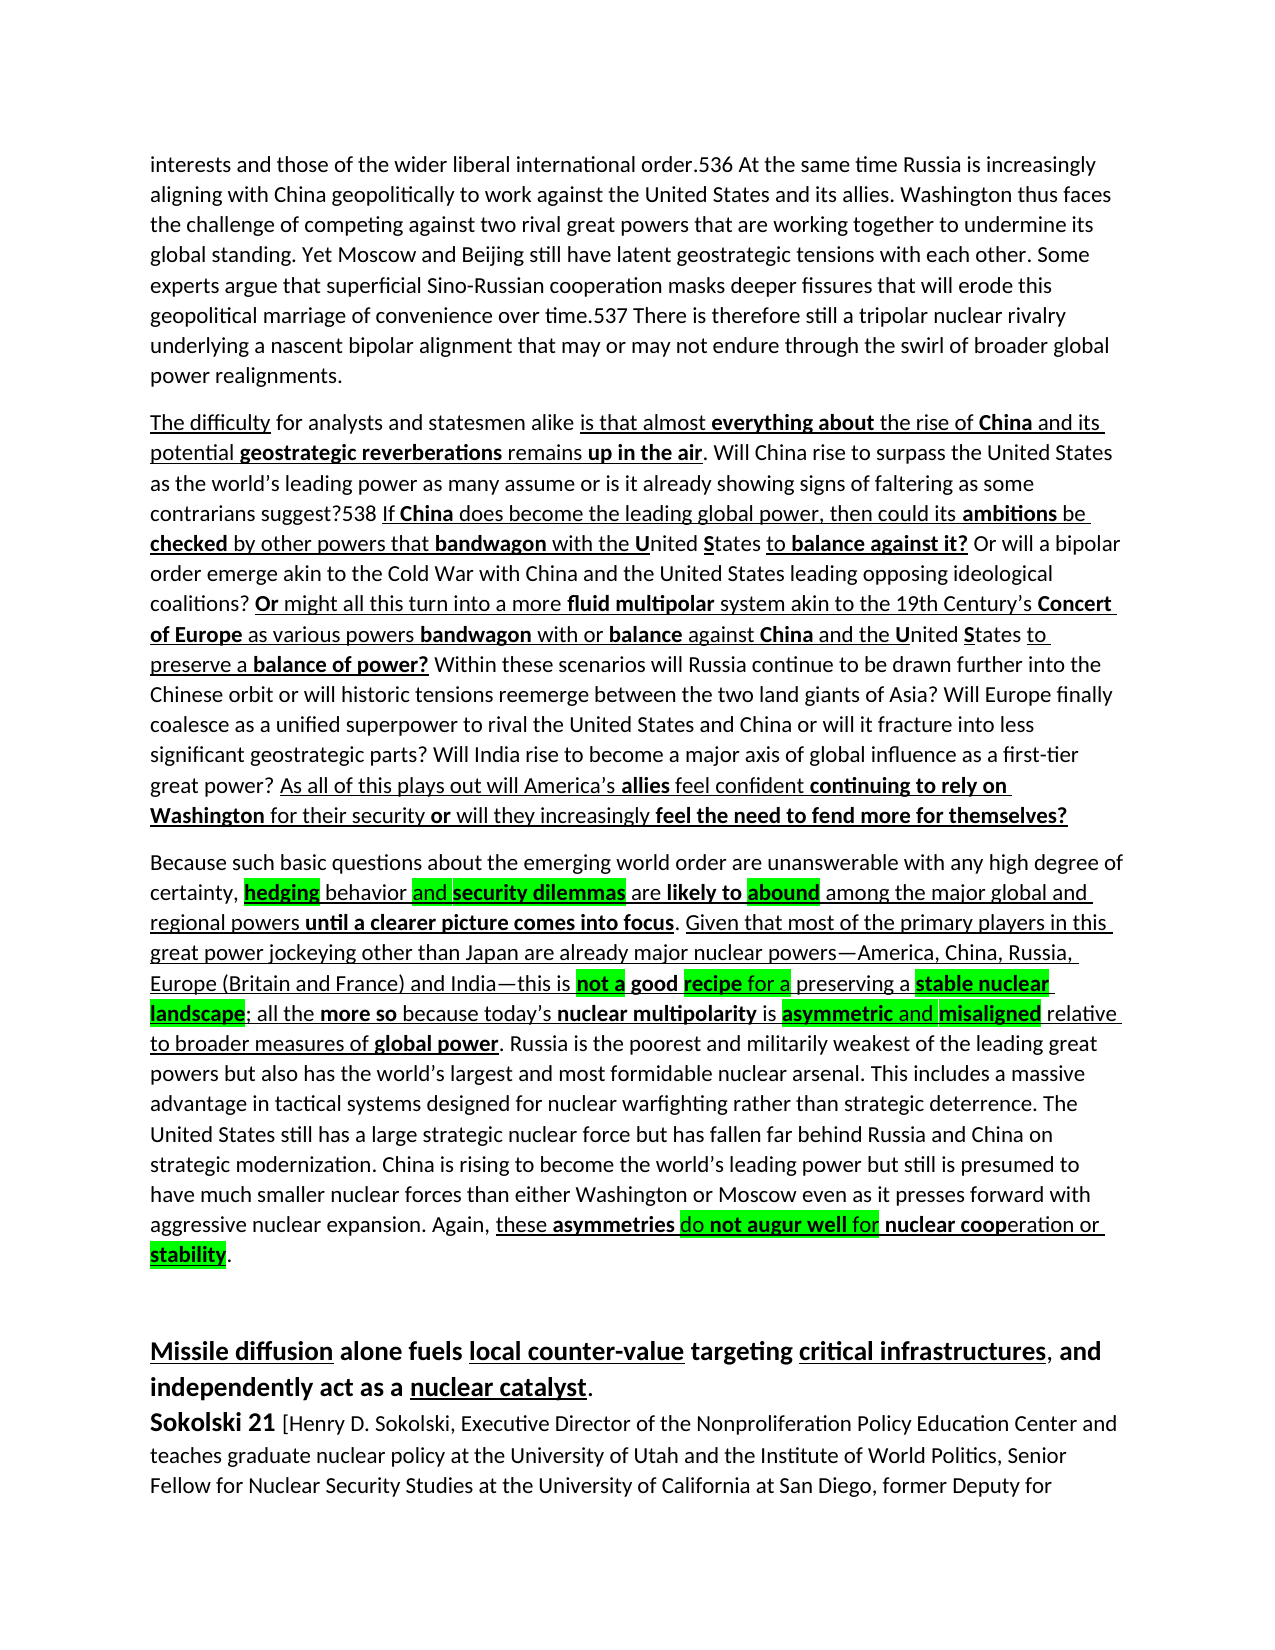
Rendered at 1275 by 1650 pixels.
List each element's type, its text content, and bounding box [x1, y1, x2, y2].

text Because such basic questions about the emerging world order are unanswerable with any high degree of certainty, hedging behavior and security dilemmas are likely to abound among the major global and regional powers until a clearer picture comes into focus. Given that most of the primary players in this great power jockeying other than Japan are already major nuclear powers—America, China, Russia, Europe (Britain and France) and India—this is not a good recipe for a preserving a stable nuclear landscape; all the more so because today’s nuclear multipolarity is asymmetric and misaligned relative to broader measures of global power. Russia is the poorest and militarily weakest of the leading great powers but also has the world’s largest and most formidable nuclear arsenal. This includes a massive advantage in tactical systems designed for nuclear warfighting rather than strategic deterrence. The United States still has a large strategic nuclear force but has fallen far behind Russia and China on strategic modernization. China is rising to become the world’s leading power but still is presumed to have much smaller nuclear forces than either Washington or Moscow even as it presses forward with aggressive nuclear expansion. Again, these asymmetries do not augur well for nuclear cooperation or stability. [150, 848, 1125, 1269]
text The difficulty for analysts and statesmen alike is that almost everything about the rise of China and its potential geostrategic reverberations remains up in the air. Will China rise to surpass the United States as the world’s leading power as many assume or is it already showing signs of faltering as some contrarians suggest?538 If China does become the leading global power, then could its ambitions be checked by other powers that bandwagon with the United States to balance against it? Or will a bipolar order emerge akin to the Cold War with China and the United States leading opposing ideological coalitions? Or might all this turn into a more fluid multipolar system akin to the 19th Century’s Concert of Europe as various powers bandwagon with or balance against China and the United States to preserve a balance of power? Within these scenarios will Russia continue to be drawn further into the Chinese orbit or will historic tensions reemerge between the two land giants of Asia? Will Europe finally coalesce as a unified superpower to rival the United States and China or will it fracture into less significant geostrategic parts? Will India rise to become a major axis of global influence as a first-tier great power? As all of this plays out will America’s allies feel confident continuing to rely on Washington for their security or will they increasingly feel the need to fend more for themselves? [150, 408, 1125, 829]
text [150, 150, 1125, 389]
subtitle Missile diffusion alone fuels local counter-value targeting critical infrastructures, and independently act as a nuclear catalyst. [150, 1334, 1125, 1403]
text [150, 1406, 1125, 1499]
